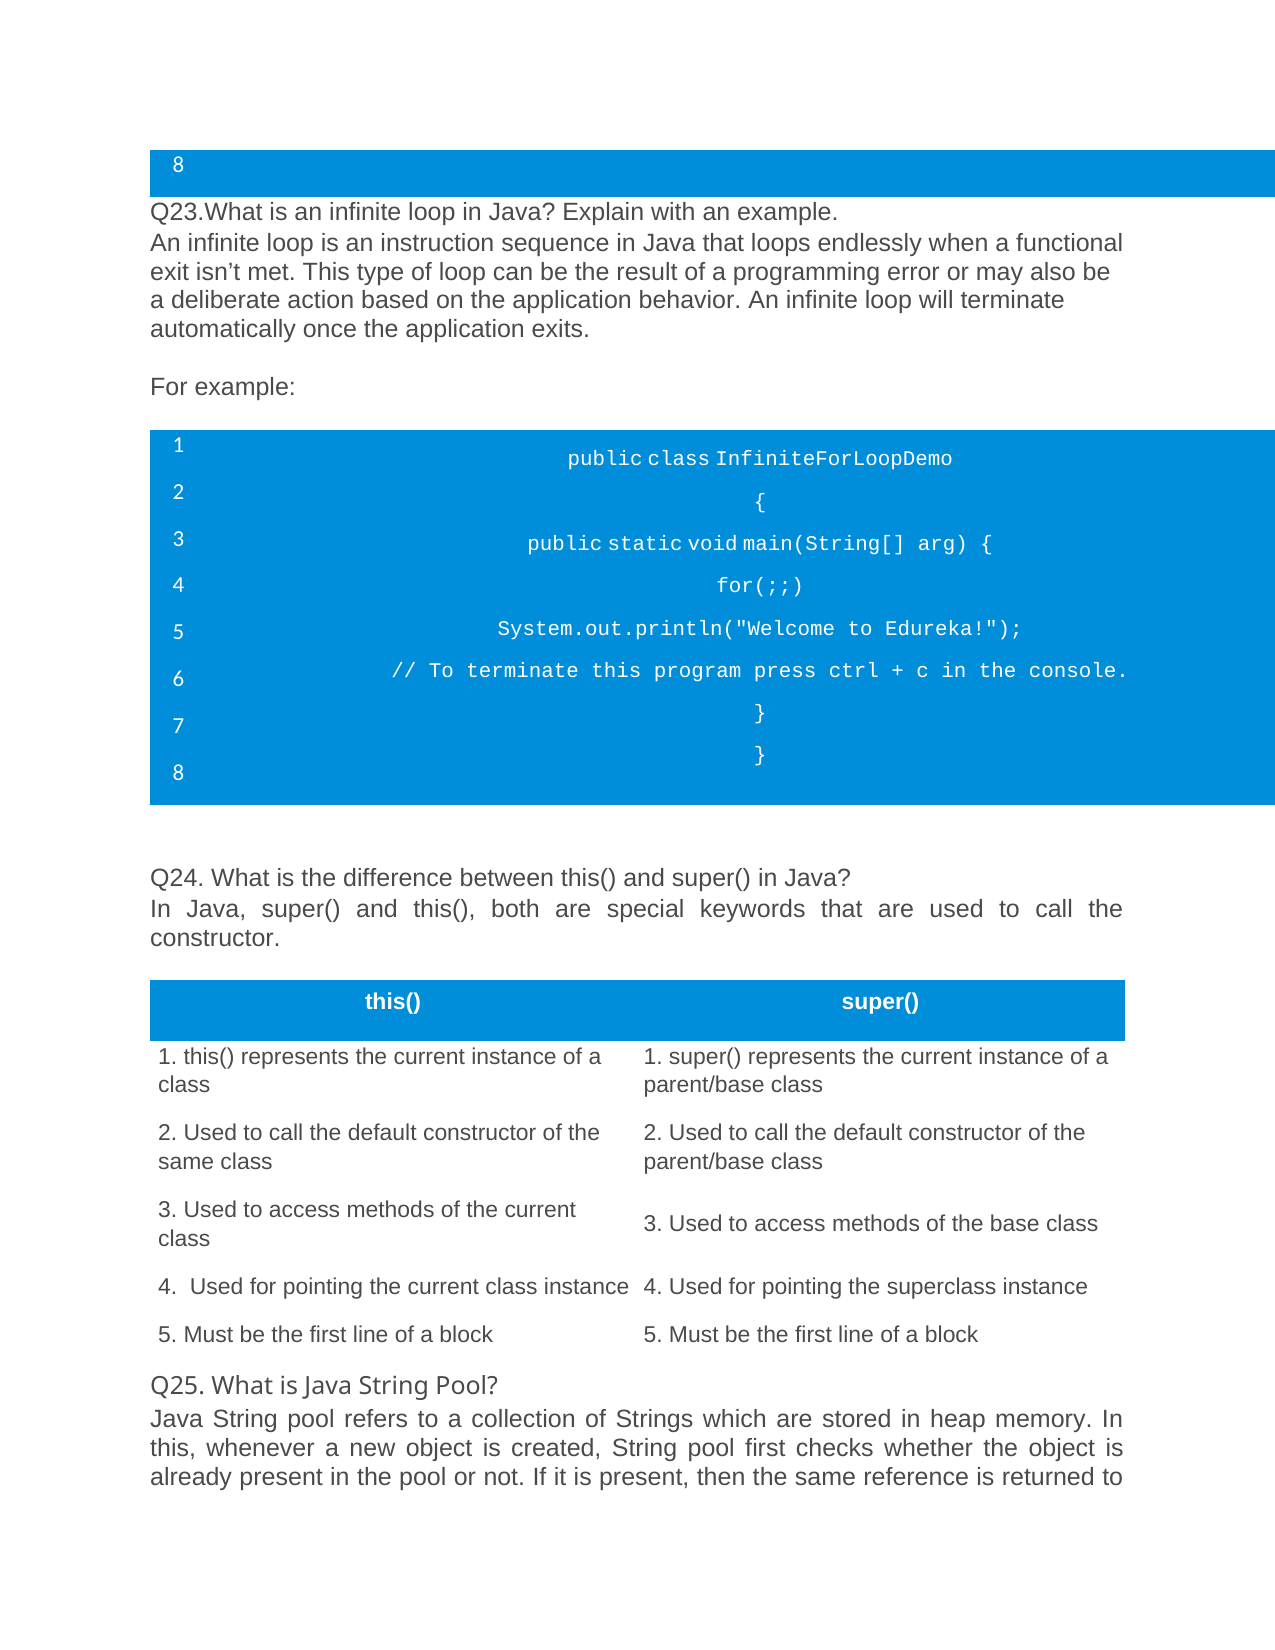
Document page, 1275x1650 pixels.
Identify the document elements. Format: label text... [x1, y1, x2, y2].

table_header super() [635, 980, 1125, 1041]
subtitle Q25. What is Java String Pool? [150, 1368, 1125, 1402]
table_cell 5. Must be the first line of a block [635, 1319, 1125, 1368]
table_cell 4. Used for pointing the current class instance [150, 1271, 635, 1319]
table_cell 5. Must be the first line of a block [150, 1319, 635, 1368]
text In Java, super() and this(), both are special keywords that are used to call the constructor. [150, 894, 1125, 951]
table_header public class InfiniteForLoopDemo { public static void main(String[] arg) { for(;;) System.out.println("Welcome to Edureka!"); // To terminate this program press ctrl + c in the console. } } [206, 430, 1275, 805]
subtitle Q24. What is the difference between this() and super() in Java? [150, 863, 1125, 891]
table_cell 4. Used for pointing the superclass instance [635, 1271, 1125, 1319]
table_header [206, 150, 1275, 197]
subtitle Q23.What is an infinite loop in Java? Explain with an example. [150, 197, 1125, 226]
text An infinite loop is an instruction sequence in Java that loops endlessly when a functional exit isn’t met. This type of loop can be the result of a programming error or may also be a deliberate action based on the application behavior. An infinite loop will terminate automatically once the application exits. [150, 228, 1125, 343]
table_cell 3. Used to access methods of the base class [635, 1195, 1125, 1271]
table_cell 2. Used to call the default constructor of the parent/base class [635, 1118, 1125, 1194]
table_header 1 2 3 4 5 6 7 8 [150, 150, 206, 197]
table_header this() [150, 980, 635, 1041]
text For example: [150, 372, 1125, 401]
table_cell 3. Used to access methods of the current class [150, 1195, 635, 1271]
table_header 1 2 3 4 5 6 7 8 [150, 430, 206, 805]
table_cell 1. this() represents the current instance of a class [150, 1041, 635, 1118]
table_cell 1. super() represents the current instance of a parent/base class [635, 1041, 1125, 1118]
table_cell 2. Used to call the default constructor of the same class [150, 1118, 635, 1194]
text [150, 1404, 1125, 1491]
